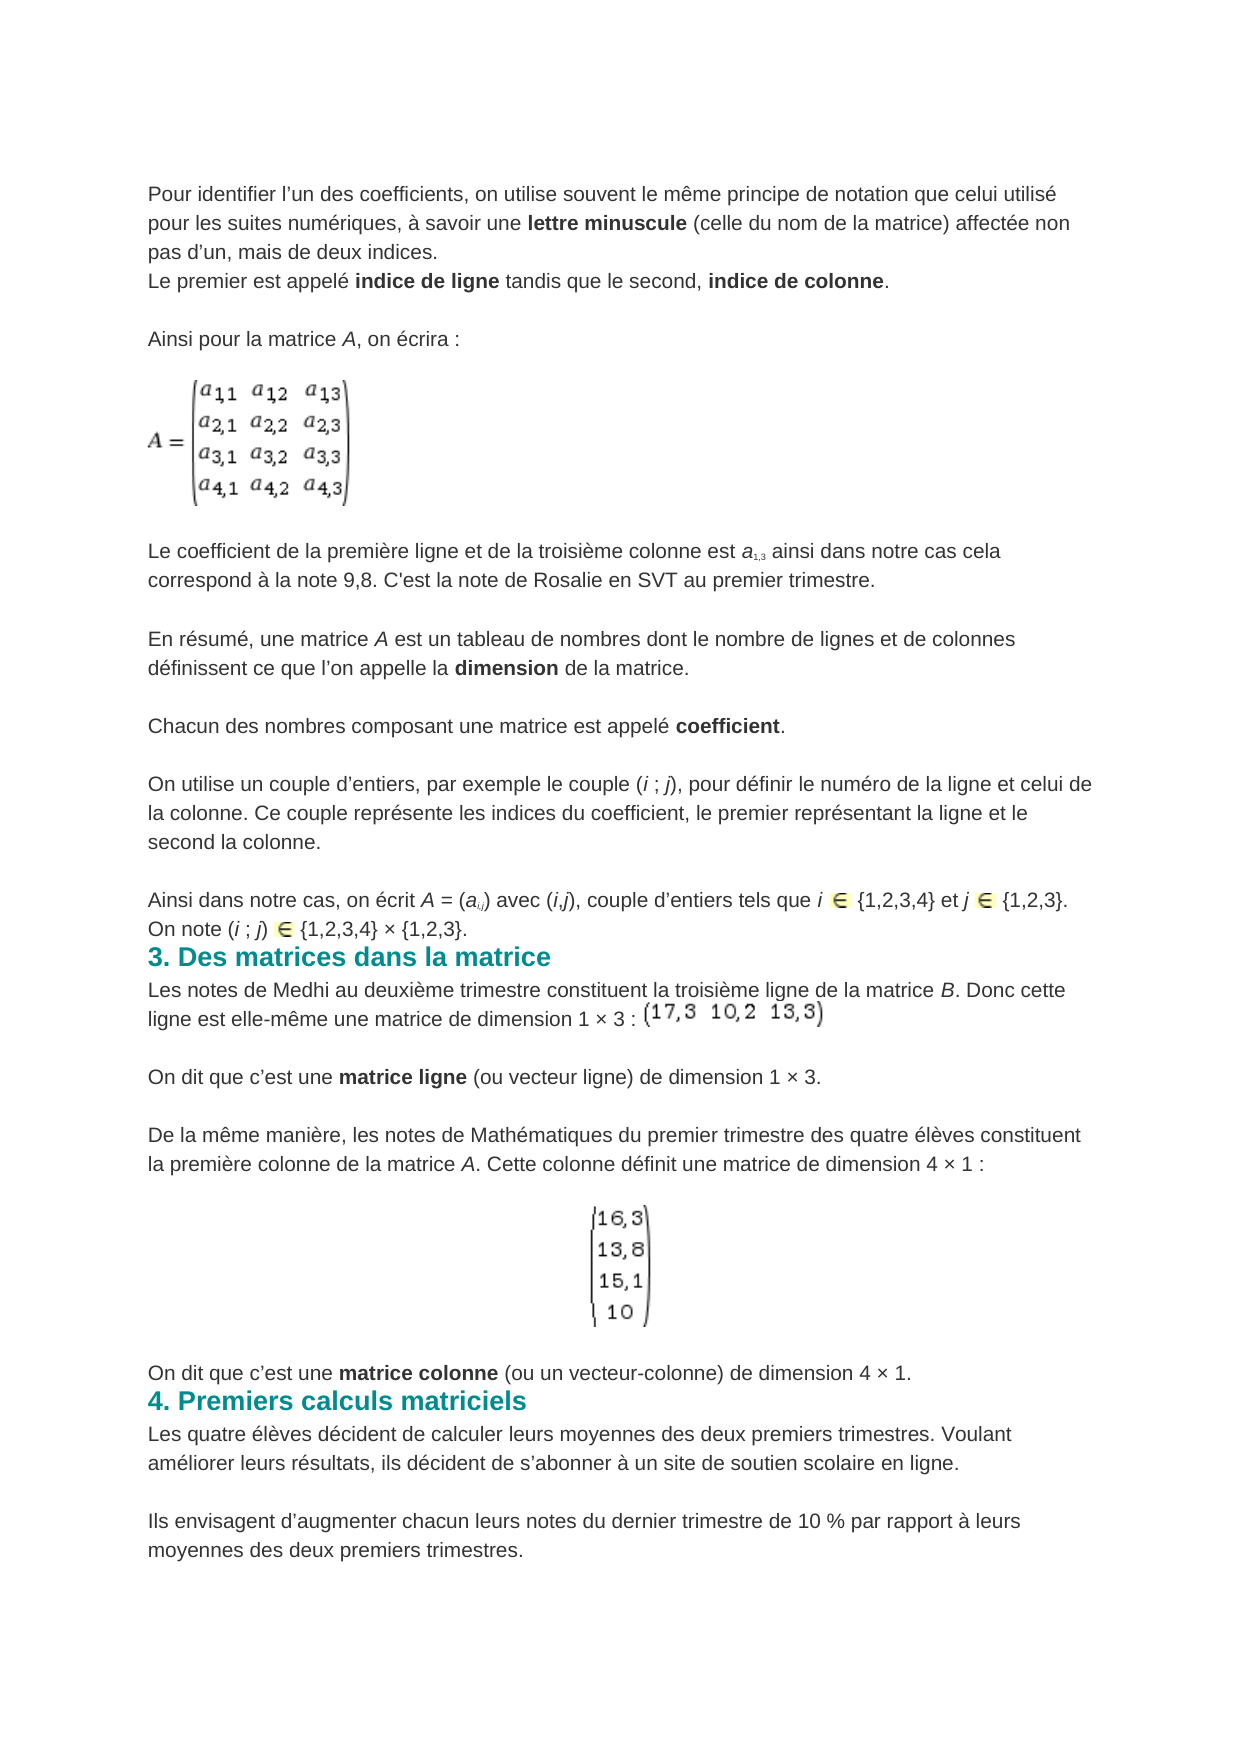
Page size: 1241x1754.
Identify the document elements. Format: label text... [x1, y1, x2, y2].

text Le coefficient de la première ligne et de la troisième colonne est a1,3 ainsi dans notre cas cela correspond à la note 9,8. C'est la note de Rosalie en SVT au premier trimestre. [148, 505, 1093, 621]
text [148, 1416, 1093, 1591]
text Ainsi pour la matrice A, on écrira : [148, 322, 1093, 351]
text 3. Des matrices dans la matrice [148, 941, 1093, 972]
picture [274, 922, 295, 937]
picture [974, 893, 997, 908]
picture [829, 893, 852, 908]
picture [588, 1205, 652, 1327]
text 4. Premiers calculs matriciels [148, 1385, 1093, 1416]
text Pour identifier l’un des coefficients, on utilise souvent le même principe de notation que celui utilisé pour les suites numériques, à savoir une lettre minuscule (celle du nom de la matrice) affectée non pas d’un, mais de deux indices. Le premier est appelé indice de ligne tandis que le second, indice de colonne. [148, 148, 1093, 293]
text En résumé, une matrice A est un tableau de nombres dont le nombre de lignes et de colonnes définissent ce que l’on appelle la dimension de la matrice. Chacun des nombres composant une matrice est appelé coefficient. On utilise un couple d’entiers, par exemple le couple (i ; j), pour définir le numéro de la ligne et celui de la colonne. Ce couple représente les indices du coefficient, le premier représentant la ligne et le second la colonne. Ainsi dans notre cas, on écrit A = (ai,j) avec (i,j), couple d’entiers tels que i {1,2,3,4} et j {1,2,3}. On note (i ; j) {1,2,3,4} × {1,2,3}. [148, 621, 1093, 941]
text On dit que c’est une matrice ligne (ou vecteur ligne) de dimension 1 × 3. [148, 1060, 1093, 1089]
text Les notes de Medhi au deuxième trimestre constituent la troisième ligne de la matrice B. Donc cette ligne est elle-même une matrice de dimension 1 × 3 : [148, 972, 1093, 1060]
text On dit que c’est une matrice colonne (ou un vecteur-colonne) de dimension 4 × 1. [148, 1356, 1093, 1385]
text De la même manière, les notes de Mathématiques du premier trimestre des quatre élèves constituent la première colonne de la matrice A. Cette colonne définit une matrice de dimension 4 × 1 : [148, 1089, 1093, 1205]
picture [147, 380, 351, 506]
picture [642, 1001, 824, 1027]
